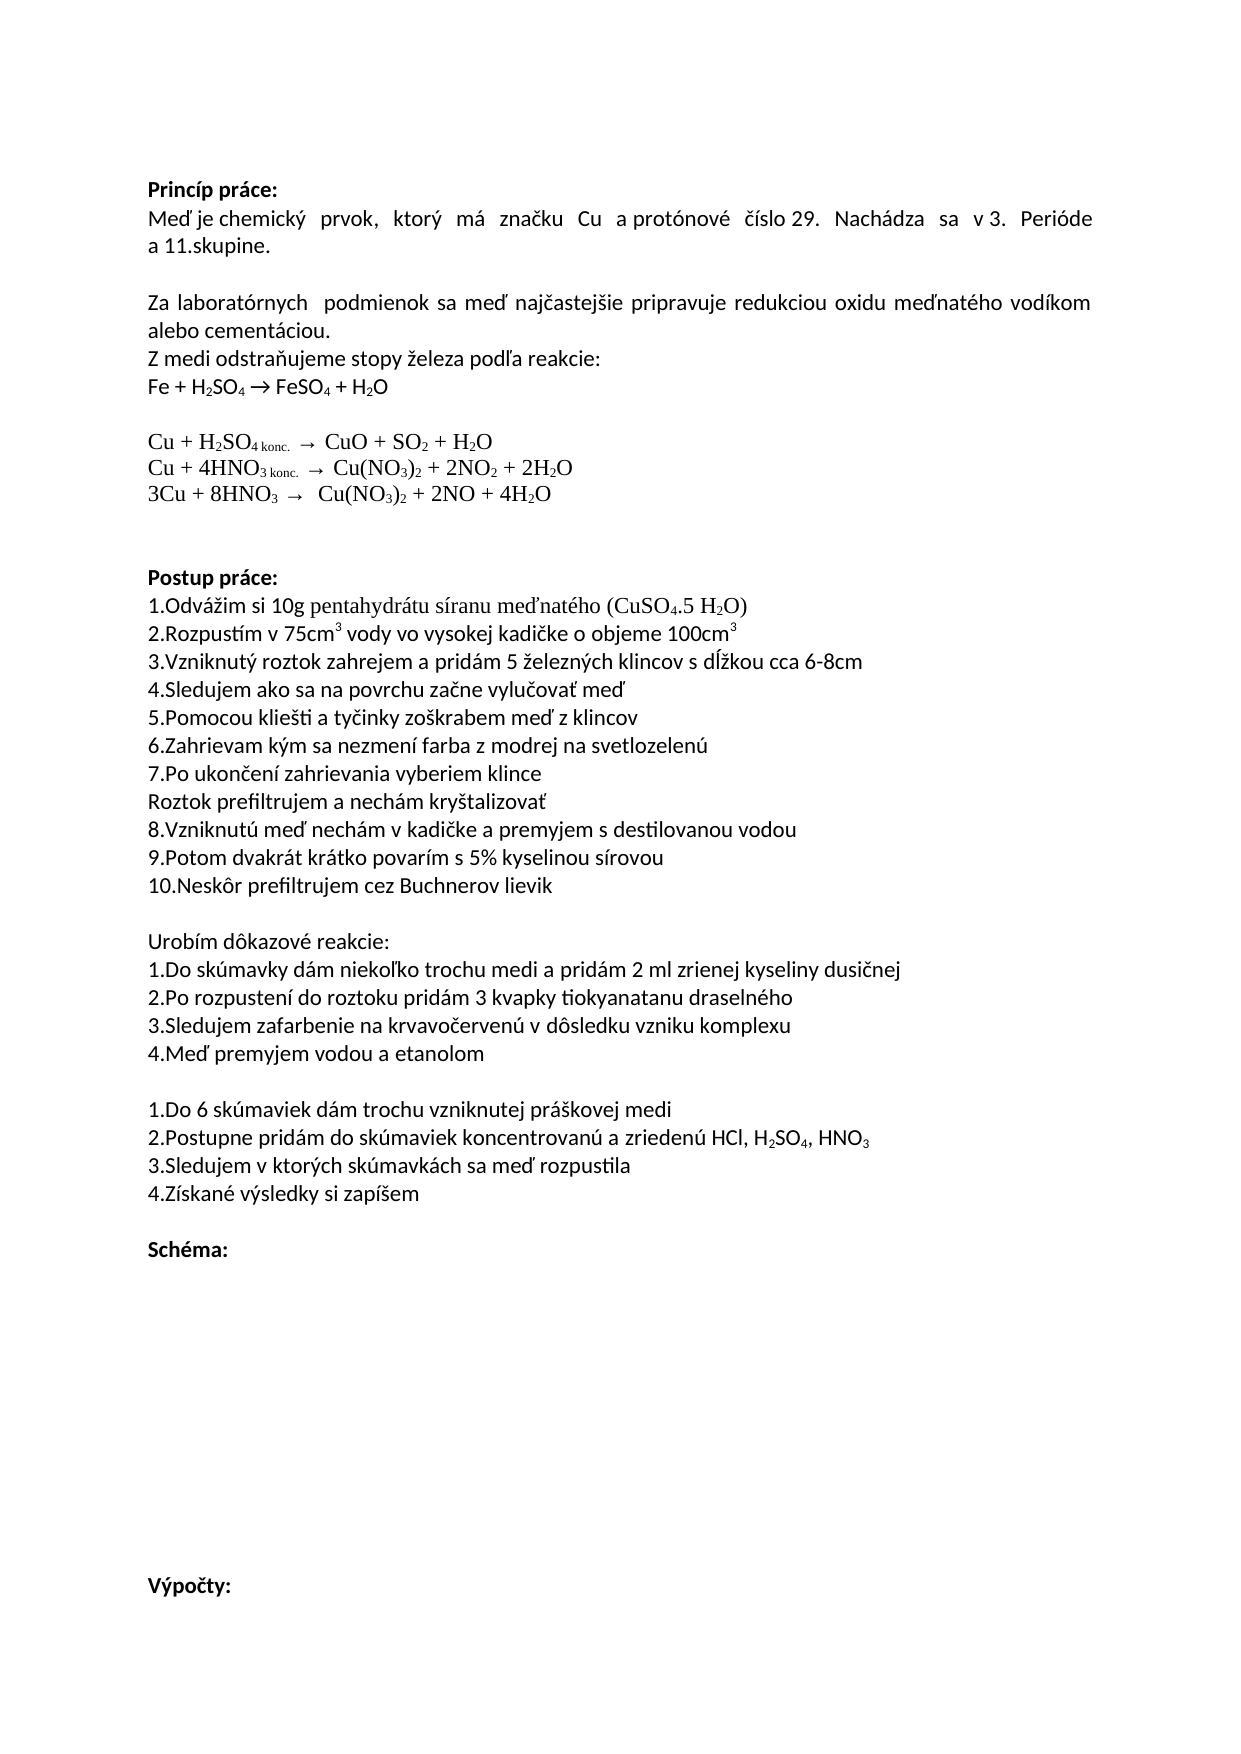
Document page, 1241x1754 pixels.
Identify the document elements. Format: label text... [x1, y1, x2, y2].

text 6.Zahrievam kým sa nezmení farba z modrej na svetlozelenú [148, 731, 1093, 759]
text 4.Sledujem ako sa na povrchu začne vylučovať meď [148, 675, 1093, 703]
text 4.Získané výsledky si zapíšem [148, 1179, 1093, 1207]
text Meď je chemický prvok, ktorý má značku Cu a protónové číslo 29. Nachádza sa v 3. Perióde a 11.skupine. [271, 204, 1093, 260]
text Schéma: [148, 1235, 1093, 1263]
text 4.Meď premyjem vodou a etanolom [148, 1039, 1093, 1067]
text Fe + H2SO4 → FeSO4 + H2O [148, 372, 1093, 400]
text 2.Po rozpustení do roztoku pridám 3 kvapky tiokyanatanu draselného [148, 983, 1093, 1011]
text 3.Sledujem v ktorých skúmavkách sa meď rozpustila [148, 1151, 1093, 1179]
text Cu + H2SO4 konc. → CuO + SO2 + H2O [148, 428, 1093, 454]
text 3.Vzniknutý roztok zahrejem a pridám 5 železných klincov s dĺžkou cca 6-8cm [148, 647, 1093, 675]
text 1.Do 6 skúmaviek dám trochu vzniknutej práškovej medi [148, 1095, 1093, 1123]
text Cu + 4HNO3 konc. → Cu(NO3)2 + 2NO2 + 2H2O [148, 454, 1093, 481]
text 2.Postupne pridám do skúmaviek koncentrovanú a zriedenú HCl, H2SO4, HNO3 [148, 1123, 1093, 1151]
text 9.Potom dvakrát krátko povarím s 5% kyselinou sírovou [148, 843, 1093, 871]
text Princíp práce: [148, 176, 1093, 204]
text Postup práce: [148, 563, 1093, 591]
text Z medi odstraňujeme stopy železa podľa reakcie: [148, 344, 1093, 372]
text 10.Neskôr prefiltrujem cez Buchnerov lievik [148, 871, 1093, 899]
text 7.Po ukončení zahrievania vyberiem klince [148, 759, 1093, 787]
text 2.Rozpustím v 75cm3 vody vo vysokej kadičke o objeme 100cm3 [148, 619, 1093, 647]
text 3Cu + 8HNO3 → Cu(NO3)2 + 2NO + 4H2O [148, 481, 1093, 507]
text 5.Pomocou kliešti a tyčinky zoškrabem meď z klincov [148, 703, 1093, 731]
text Urobím dôkazové reakcie: 1.Do skúmavky dám niekoľko trochu medi a pridám 2 ml zrienej kyseliny dusičnej [148, 927, 1093, 983]
text 3.Sledujem zafarbenie na krvavočervenú v dôsledku vzniku komplexu [148, 1011, 1093, 1039]
text 1.Odvážim si 10g pentahydrátu síranu meďnatého (CuSO4.5 H2O) [148, 591, 1093, 619]
text Roztok prefiltrujem a nechám kryštalizovať [148, 787, 1093, 815]
text Výpočty: [148, 1572, 1093, 1600]
text Za laboratórnych podmienok sa meď najčastejšie pripravuje redukciou oxidu meďnatého vodíkom alebo cementáciou. [148, 288, 1093, 344]
text 8.Vzniknutú meď nechám v kadičke a premyjem s destilovanou vodou [148, 815, 1093, 843]
